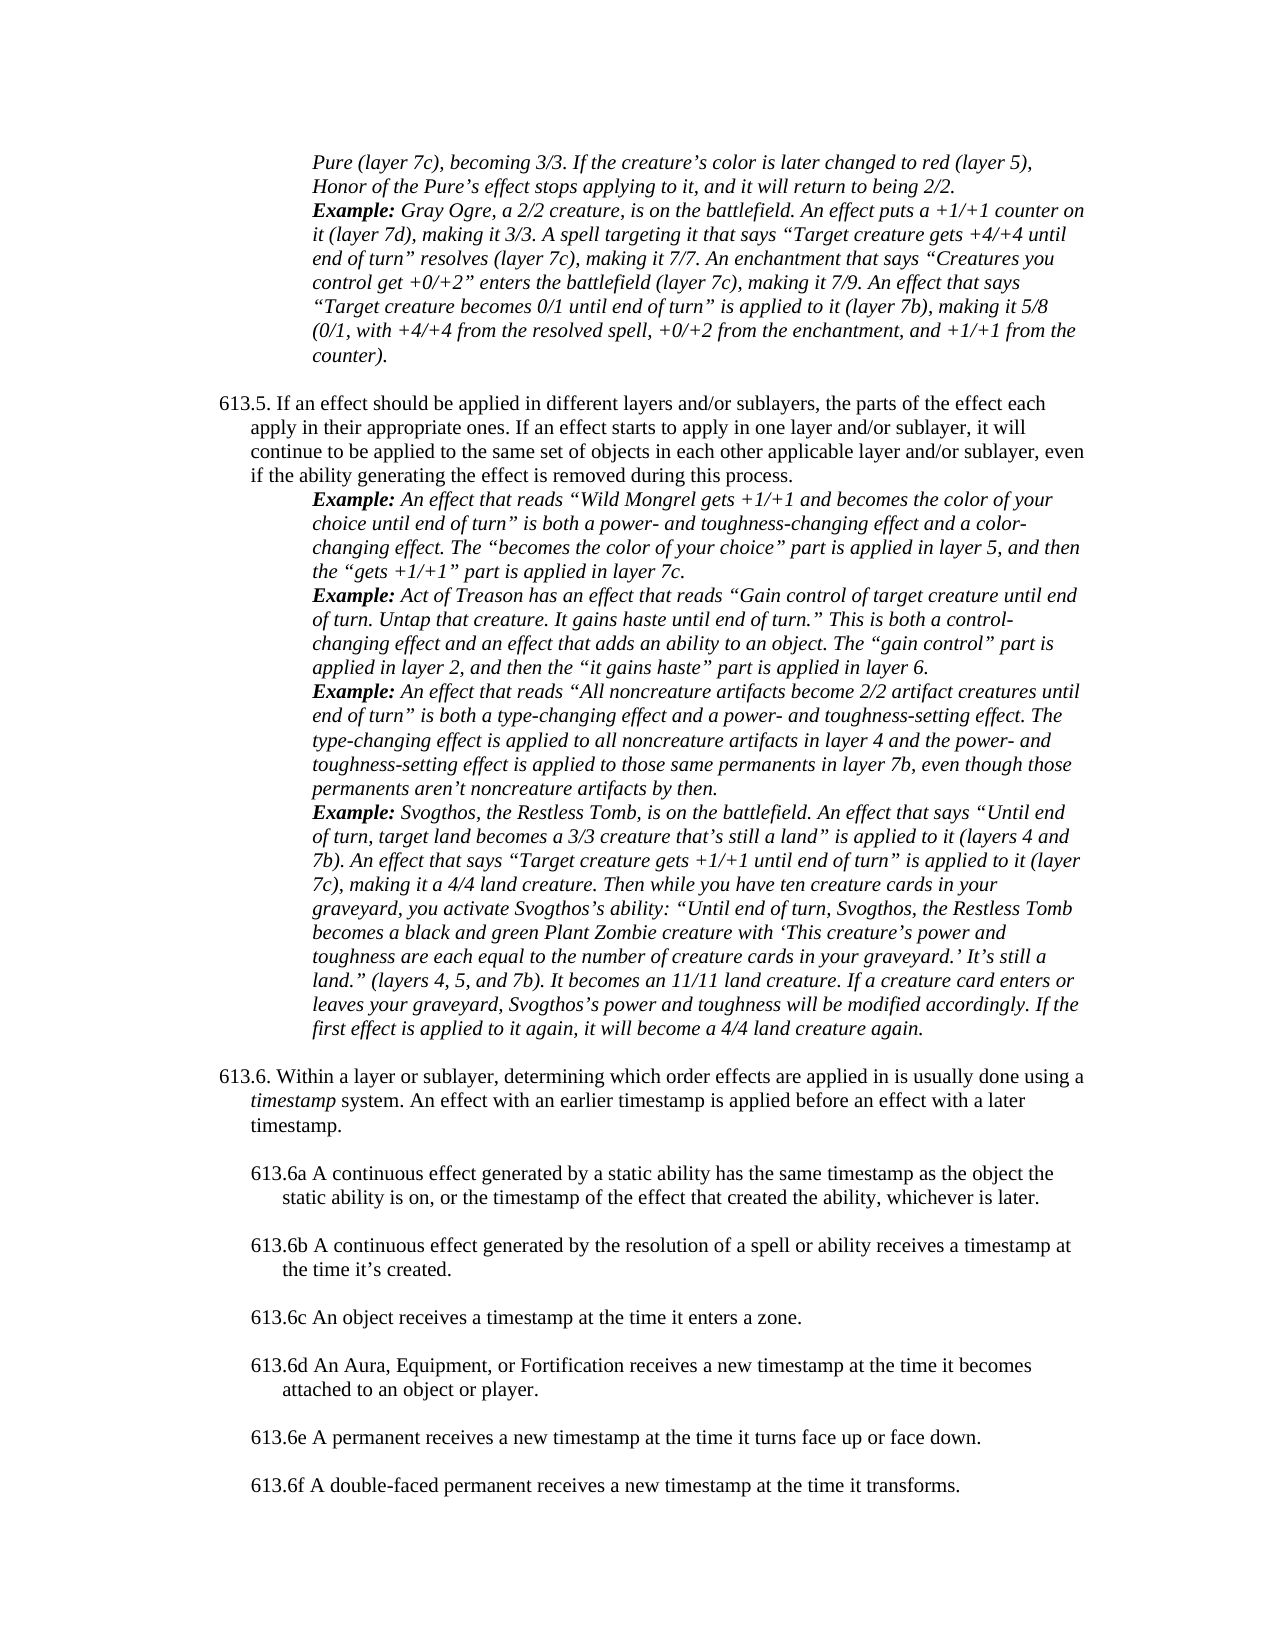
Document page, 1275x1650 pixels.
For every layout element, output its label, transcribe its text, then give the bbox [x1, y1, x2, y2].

text 613.6f A double-faced permanent receives a new timestamp at the time it transforms. [251, 1473, 1087, 1497]
text Example: An effect that reads “Wild Mongrel gets +1/+1 and becomes the color of your choice until end of turn” is both a power- and toughness-changing effect and a color-changing effect. The “becomes the color of your choice” part is applied in layer 5, and then the “gets +1/+1” part is applied in layer 7c. [312, 487, 1087, 583]
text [312, 150, 1087, 198]
text Example: Svogthos, the Restless Tomb, is on the battlefield. An effect that says “Until end of turn, target land becomes a 3/3 creature that’s still a land” is applied to it (layers 4 and 7b). An effect that says “Target creature gets +1/+1 until end of turn” is applied to it (layer 7c), making it a 4/4 land creature. Then while you have ten creature cards in your graveyard, you activate Svogthos’s ability: “Until end of turn, Svogthos, the Restless Tomb becomes a black and green Plant Zombie creature with ‘This creature’s power and toughness are each equal to the number of creature cards in your graveyard.’ It’s still a land.” (layers 4, 5, and 7b). It becomes an 11/11 land creature. If a creature card enters or leaves your graveyard, Svogthos’s power and toughness will be modified accordingly. If the first effect is applied to it again, it will become a 4/4 land creature again. [312, 800, 1087, 1040]
text 613.6a A continuous effect generated by a static ability has the same timestamp as the object the static ability is on, or the timestamp of the effect that created the ability, whichever is later. [251, 1161, 1087, 1209]
text 613.5. If an effect should be applied in different layers and/or sublayers, the parts of the effect each apply in their appropriate ones. If an effect starts to apply in one layer and/or sublayer, it will continue to be applied to the same set of objects in each other applicable layer and/or sublayer, even if the ability generating the effect is removed during this process. [219, 391, 1087, 487]
text 613.6c An object receives a timestamp at the time it enters a zone. [251, 1305, 1087, 1329]
text 613.6. Within a layer or sublayer, determining which order effects are applied in is usually done using a timestamp system. An effect with an earlier timestamp is applied before an effect with a later timestamp. [219, 1064, 1087, 1137]
text 613.6b A continuous effect generated by the resolution of a spell or ability receives a timestamp at the time it’s created. [251, 1233, 1087, 1281]
text Example: An effect that reads “All noncreature artifacts become 2/2 artifact creatures until end of turn” is both a type-changing effect and a power- and toughness-setting effect. The type-changing effect is applied to all noncreature artifacts in layer 4 and the power- and toughness-setting effect is applied to those same permanents in layer 7b, even though those permanents aren’t noncreature artifacts by then. [312, 679, 1087, 800]
text Example: Gray Ogre, a 2/2 creature, is on the battlefield. An effect puts a +1/+1 counter on it (layer 7d), making it 3/3. A spell targeting it that says “Target creature gets +4/+4 until end of turn” resolves (layer 7c), making it 7/7. An enchantment that says “Creatures you control get +0/+2” enters the battlefield (layer 7c), making it 7/9. An effect that says “Target creature becomes 0/1 until end of turn” is applied to it (layer 7b), making it 5/8 (0/1, with +4/+4 from the resolved spell, +0/+2 from the enchantment, and +1/+1 from the counter). [312, 198, 1087, 367]
text Example: Act of Treason has an effect that reads “Gain control of target creature until end of turn. Untap that creature. It gains haste until end of turn.” This is both a control-changing effect and an effect that adds an ability to an object. The “gain control” part is applied in layer 2, and then the “it gains haste” part is applied in layer 6. [312, 583, 1087, 679]
text 613.6d An Aura, Equipment, or Fortification receives a new timestamp at the time it becomes attached to an object or player. [251, 1353, 1087, 1401]
text 613.6e A permanent receives a new timestamp at the time it turns face up or face down. [251, 1425, 1087, 1449]
